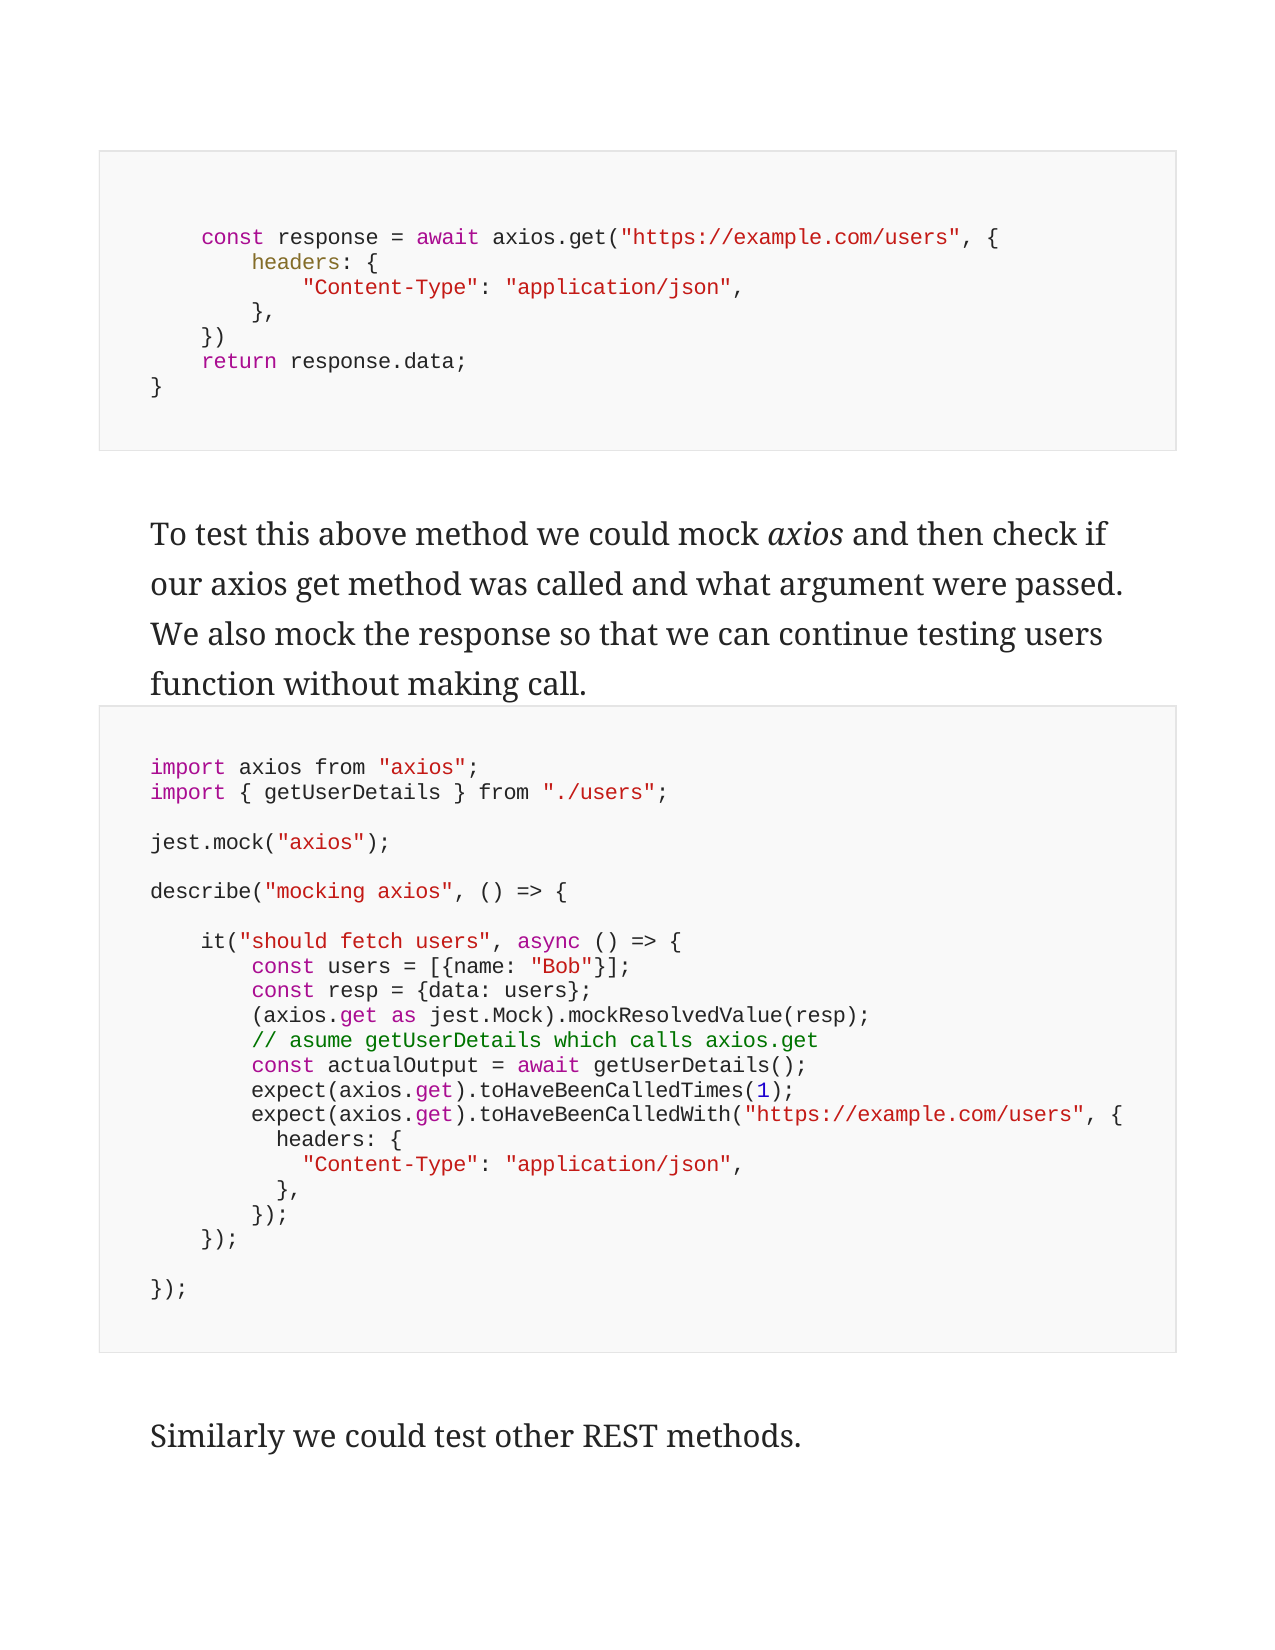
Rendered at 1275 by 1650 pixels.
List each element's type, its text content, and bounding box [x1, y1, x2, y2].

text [100, 152, 1175, 450]
text To test this above method we could mock axios and then check if our axios get method was called and what argument were passed. We also mock the response so that we can continue testing users function without making call. [150, 505, 1125, 705]
text Similarly we could test other REST methods. [150, 1407, 1125, 1457]
text import axios from "axios"; import { getUserDetails } from "./users"; jest.mock("axios"); describe("mocking axios", () => { it("should fetch users", async () => { const users = [{name: "Bob"}]; const resp = {data: users}; (axios.get as jest.Mock).mockResolvedValue(resp); // asume getUserDetails which calls axios.get const actualOutput = await getUserDetails(); expect(axios.get).toHaveBeenCalledTimes(1); expect(axios.get).toHaveBeenCalledWith("https://example.com/users", { headers: { "Content-Type": "application/json", }, }); }); }); [100, 707, 1175, 1352]
